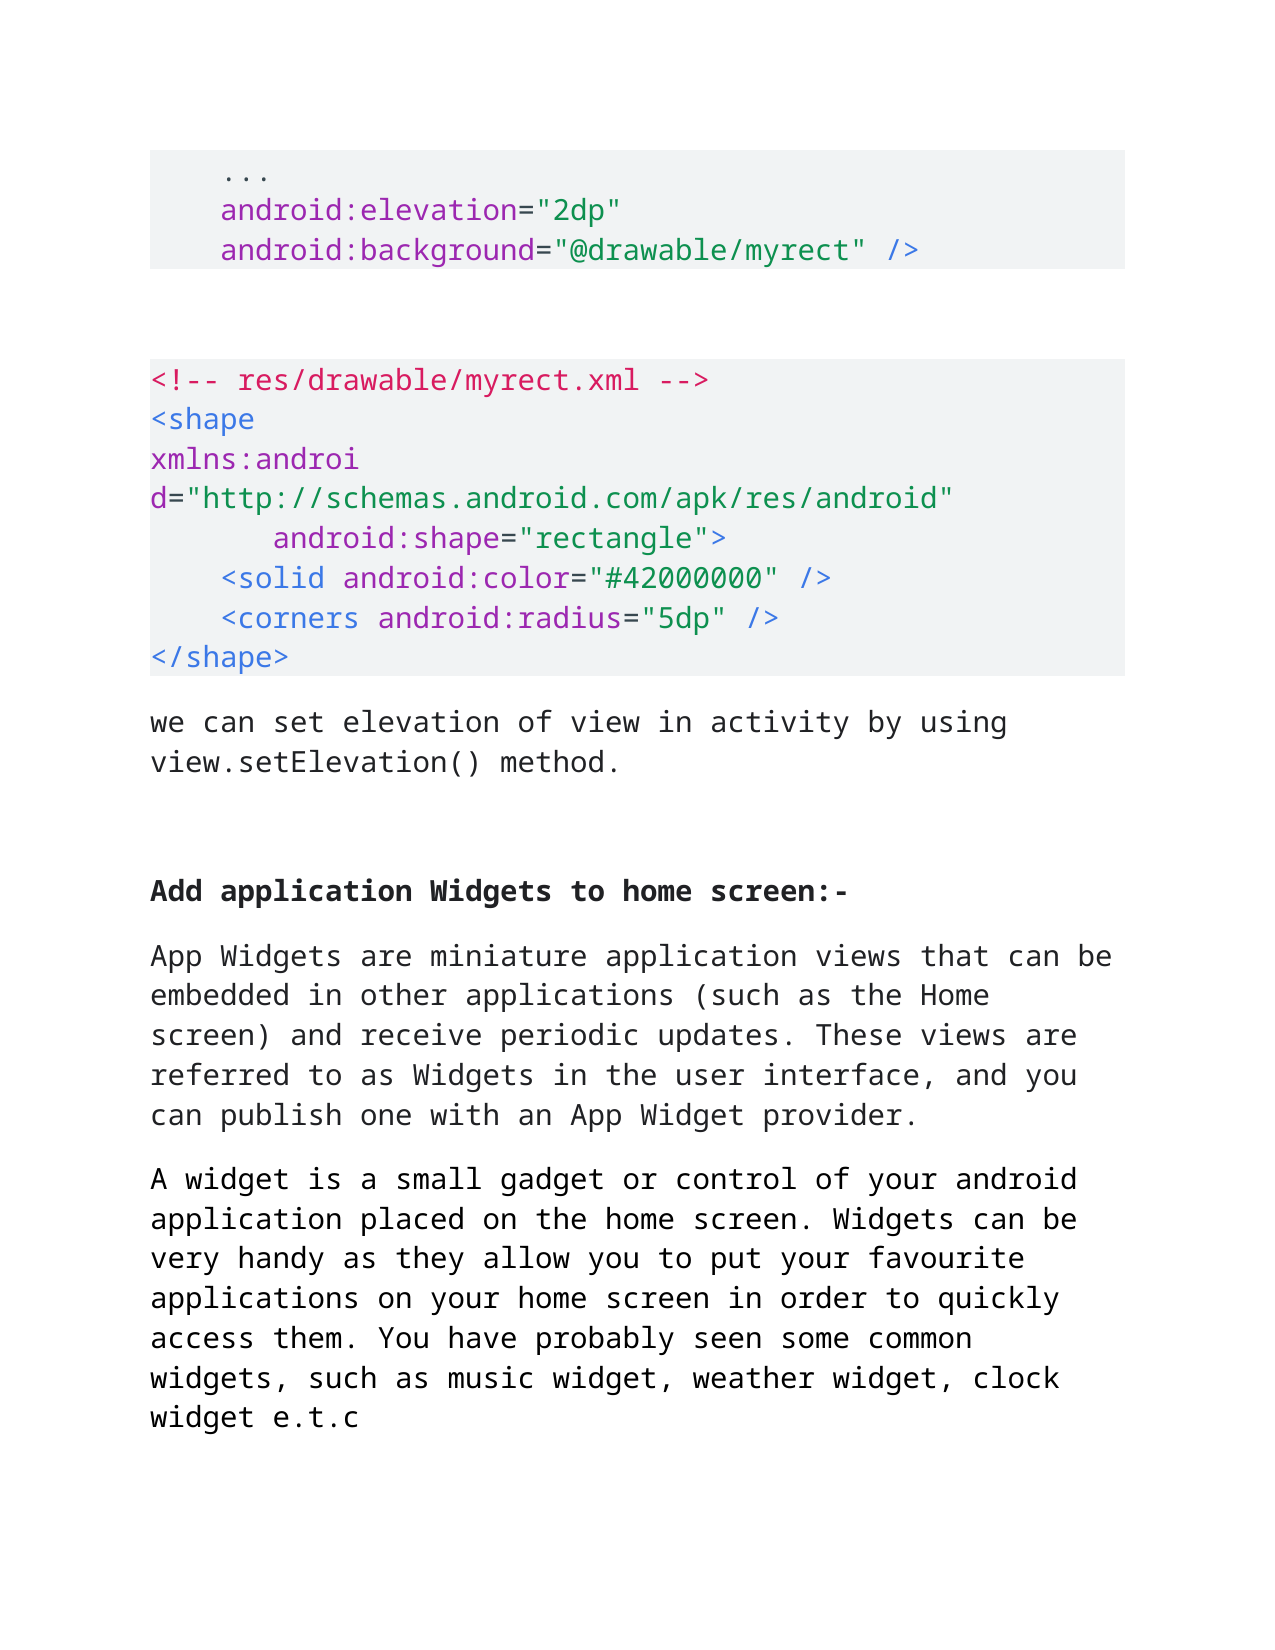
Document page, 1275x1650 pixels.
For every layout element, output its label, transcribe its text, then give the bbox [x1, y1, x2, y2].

text A widget is a small gadget or control of your android application placed on the home screen. Widgets can be very handy as they allow you to put your favourite applications on your home screen in order to quickly access them. You have probably seen some common widgets, such as music widget, weather widget, clock widget e.t.c [150, 1158, 1125, 1436]
text we can set elevation of view in activity by using view.setElevation() method. [150, 701, 1125, 781]
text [150, 150, 1125, 269]
text Add application Widgets to home screen:- [150, 870, 1125, 910]
text <!-- res/drawable/myrect.xml --> <shape xmlns:android="http://schemas.android.com/apk/res/android" android:shape="rectangle"> <solid android:color="#42000000" /> <corners android:radius="5dp" /> </shape> [150, 359, 1125, 676]
text App Widgets are miniature application views that can be embedded in other applications (such as the Home screen) and receive periodic updates. These views are referred to as Widgets in the user interface, and you can publish one with an App Widget provider. [937, 935, 1125, 1133]
